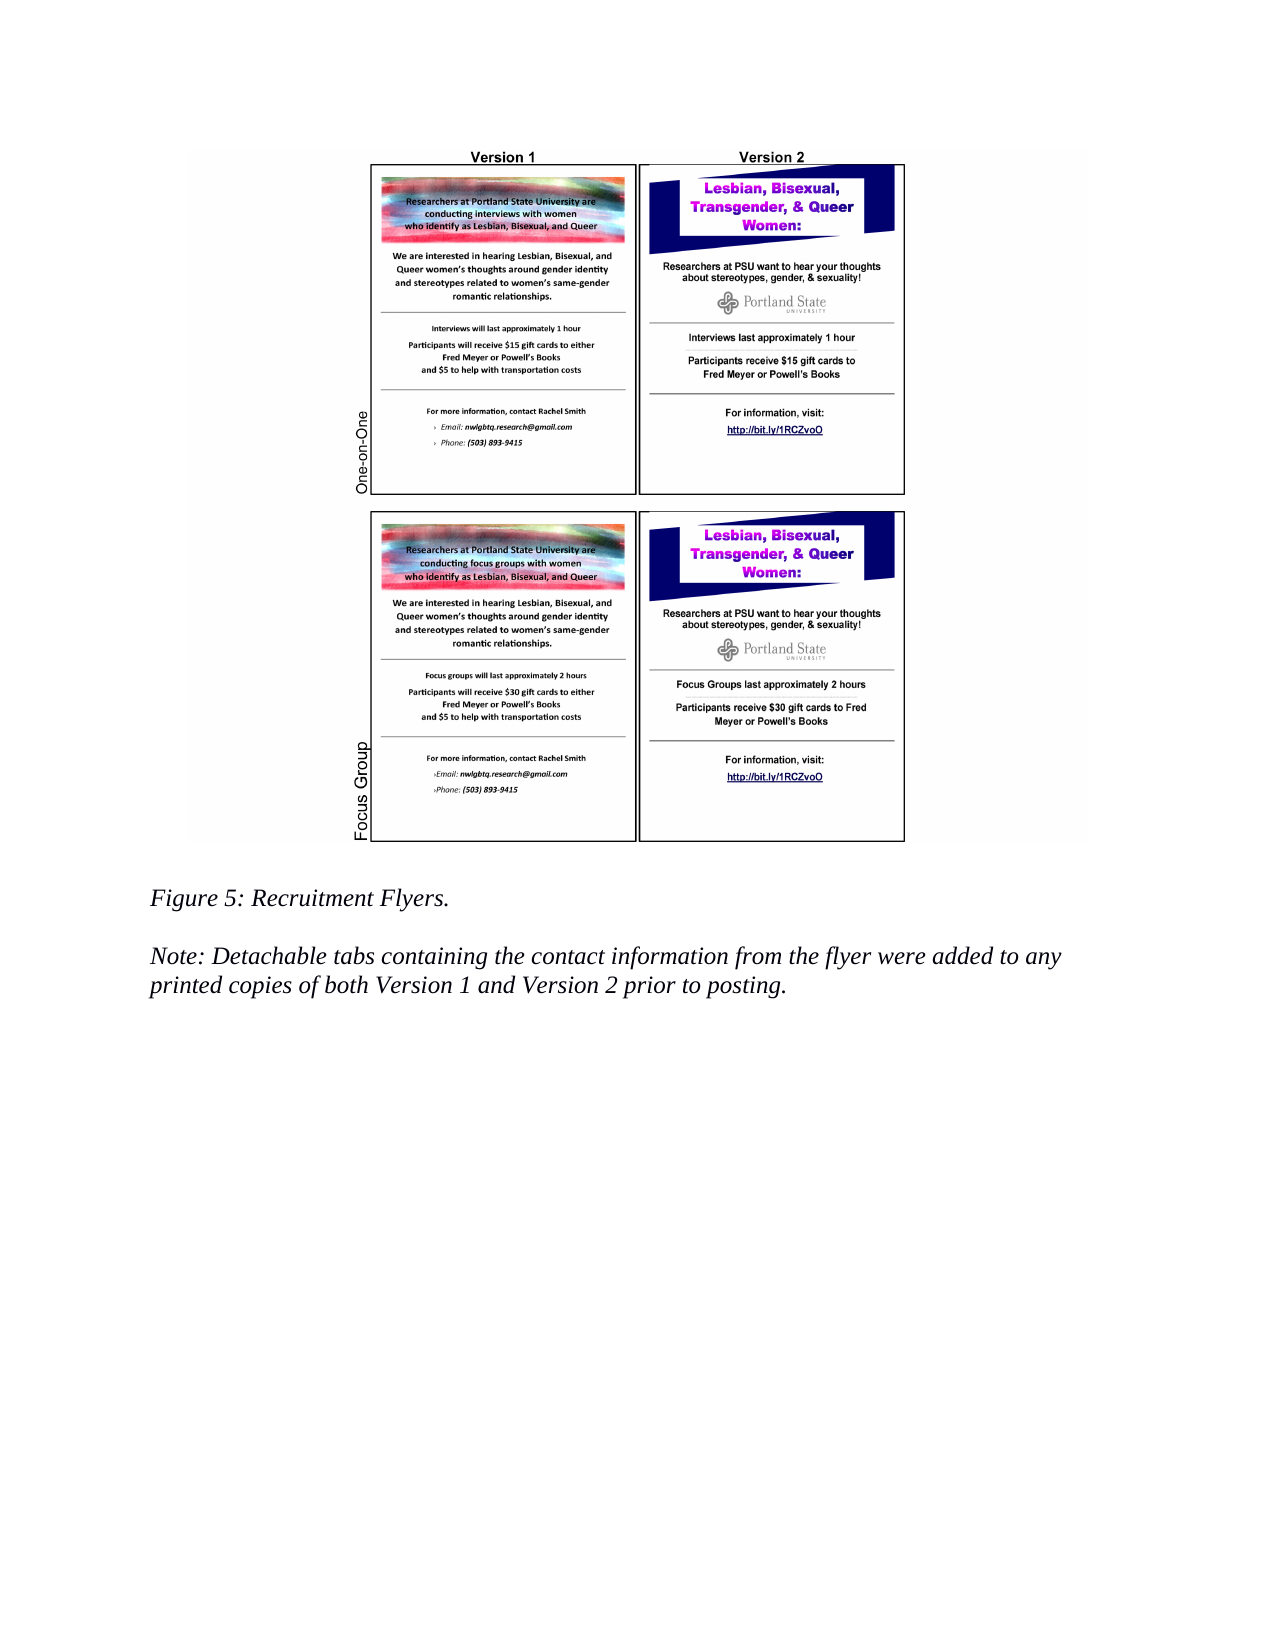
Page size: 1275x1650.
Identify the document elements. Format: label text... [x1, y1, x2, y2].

picture [187, 150, 1088, 843]
text Figure 5: Recruitment Flyers. Note: Detachable tabs containing the contact information from the flyer were added to any printed copies of both Version 1 and Version 2 prior to posting. [150, 883, 1125, 998]
